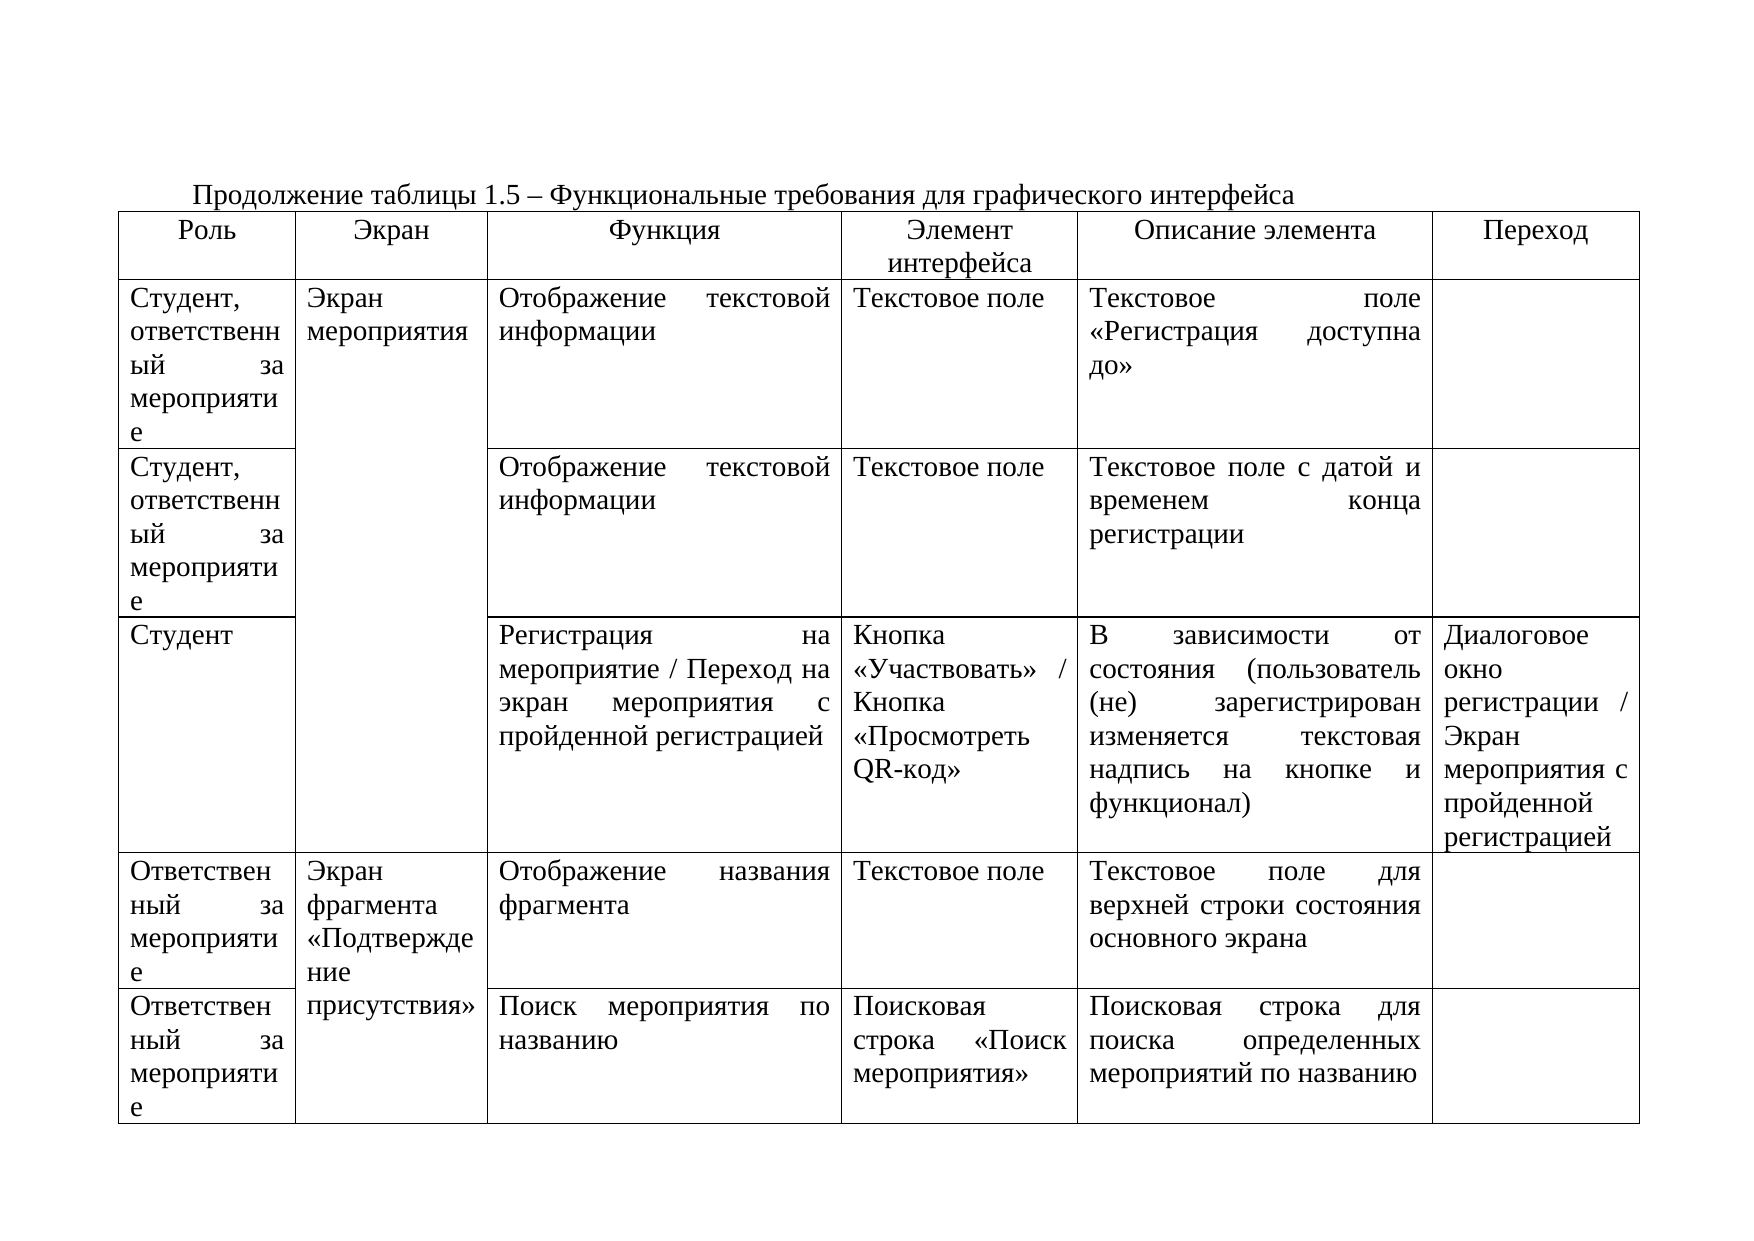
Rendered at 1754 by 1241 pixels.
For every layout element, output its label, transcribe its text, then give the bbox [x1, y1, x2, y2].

table_cell Текстовое поле «Регистрация доступна до» [1078, 280, 1432, 448]
table_cell Кнопка «Участвовать» / Кнопка «Просмотреть QR-код» [842, 618, 1077, 852]
table_cell [1433, 280, 1639, 448]
table_cell В зависимости от состояния (пользователь (не) зарегистрирован изменяется текстовая надпись на кнопке и функционал) [1078, 618, 1432, 852]
table_cell Экран фрагмента «Подтверждение присутствия» [296, 853, 487, 1123]
table_cell Регистрация на мероприятие / Переход на экран мероприятия с пройденной регистрацией [488, 618, 841, 852]
table_header Экран [296, 212, 487, 279]
table_header Элемент интерфейса [842, 212, 1077, 279]
table_cell Текстовое поле [842, 280, 1077, 448]
table_cell Отображение текстовой информации [488, 280, 841, 448]
table_cell Отображение названия фрагмента [488, 853, 841, 987]
table_header Переход [1433, 212, 1639, 279]
table_header Описание элемента [1078, 212, 1432, 279]
table_cell Экран мероприятия [296, 280, 487, 852]
table_cell Студент, ответственный за мероприятие [119, 449, 295, 616]
table_cell Диалоговое окно регистрации / Экран мероприятия с пройденной регистрацией [1433, 618, 1639, 852]
table_cell Ответственный за мероприятие [119, 853, 295, 987]
table_cell Поиск мероприятия по названию [488, 989, 841, 1123]
table_cell [1433, 449, 1639, 616]
text Продолжение таблицы 1.5 – Функциональные требования для графического интерфейса [118, 177, 1636, 211]
table_header Функция [488, 212, 841, 279]
table_cell Поисковая строка «Поиск мероприятия» [842, 989, 1077, 1123]
table_cell Поисковая строка для поиска определенных мероприятий по названию [1078, 989, 1432, 1123]
table_cell Текстовое поле [842, 449, 1077, 616]
table_cell [1433, 989, 1639, 1123]
table_cell Текстовое поле для верхней строки состояния основного экрана [1078, 853, 1432, 987]
table_header Роль [119, 212, 295, 279]
table_cell Текстовое поле с датой и временем конца регистрации [1078, 449, 1432, 616]
table_cell Студент, ответственный за мероприятие [119, 280, 295, 448]
table_cell [1433, 853, 1639, 987]
table_cell Студент [119, 618, 295, 852]
table_cell Текстовое поле [842, 853, 1077, 987]
table_cell Отображение текстовой информации [488, 449, 841, 616]
table_cell Ответственный за мероприятие [119, 989, 295, 1123]
